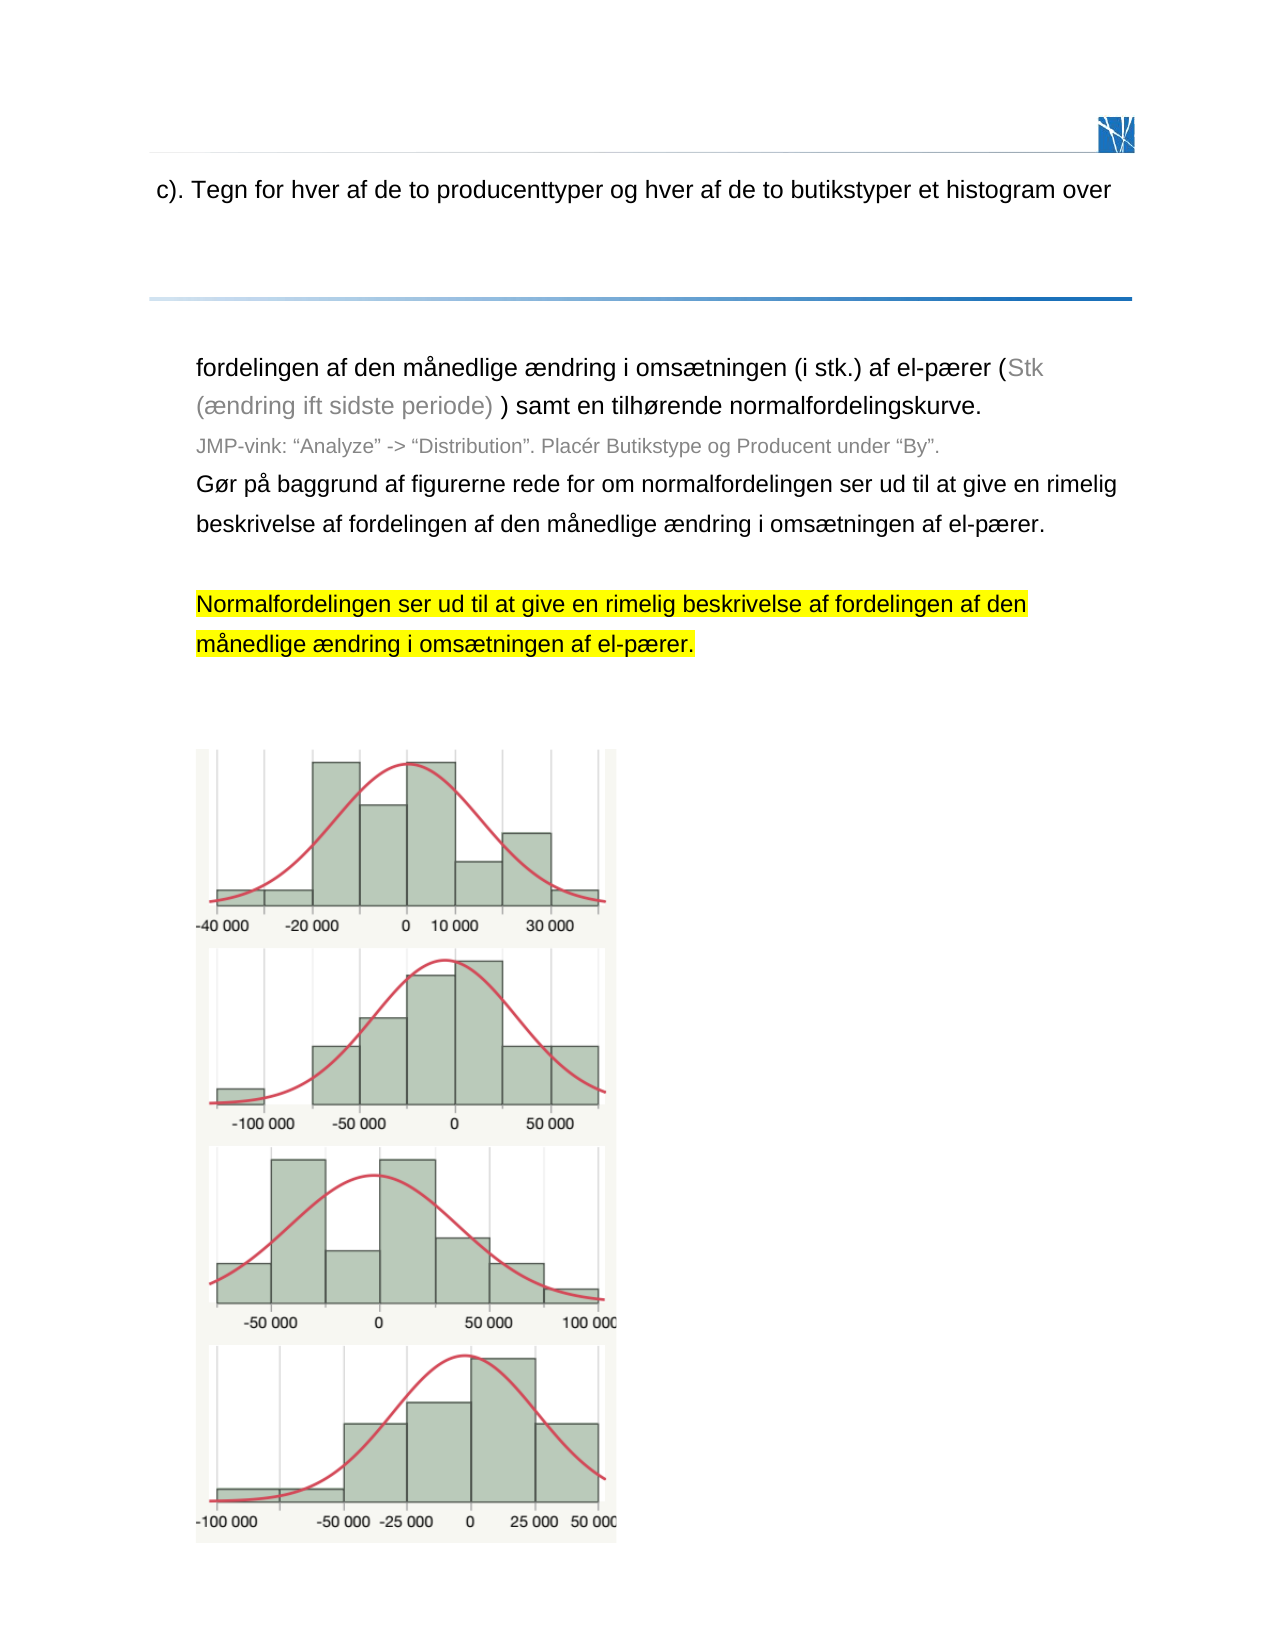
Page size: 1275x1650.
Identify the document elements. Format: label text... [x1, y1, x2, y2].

picture [149, 115, 1135, 154]
text Gør på baggrund af figurerne rede for om normalfordelingen ser ud til at give en rimelig beskrivelse af fordelingen af den månedlige ændring i omsætningen af el-pærer. [196, 469, 1139, 537]
text Normalfordelingen ser ud til at give en rimelig beskrivelse af fordelingen af den månedlige ændring i omsætningen af el-pærer. [196, 589, 1139, 657]
text fordelingen af den månedlige ændring i omsætningen (i stk.) af el-pærer (Stk (ændring ift sidste periode) ) samt en tilhørende normalfordelingskurve. [196, 353, 1139, 420]
text JMP-vink: “Analyze” -> “Distribution”. Placér Butikstype og Producent under “By”. [196, 434, 1139, 458]
text c). Tegn for hver af de to producenttyper og hver af de to butikstyper et histogram over [156, 175, 1139, 203]
picture [149, 297, 1133, 301]
